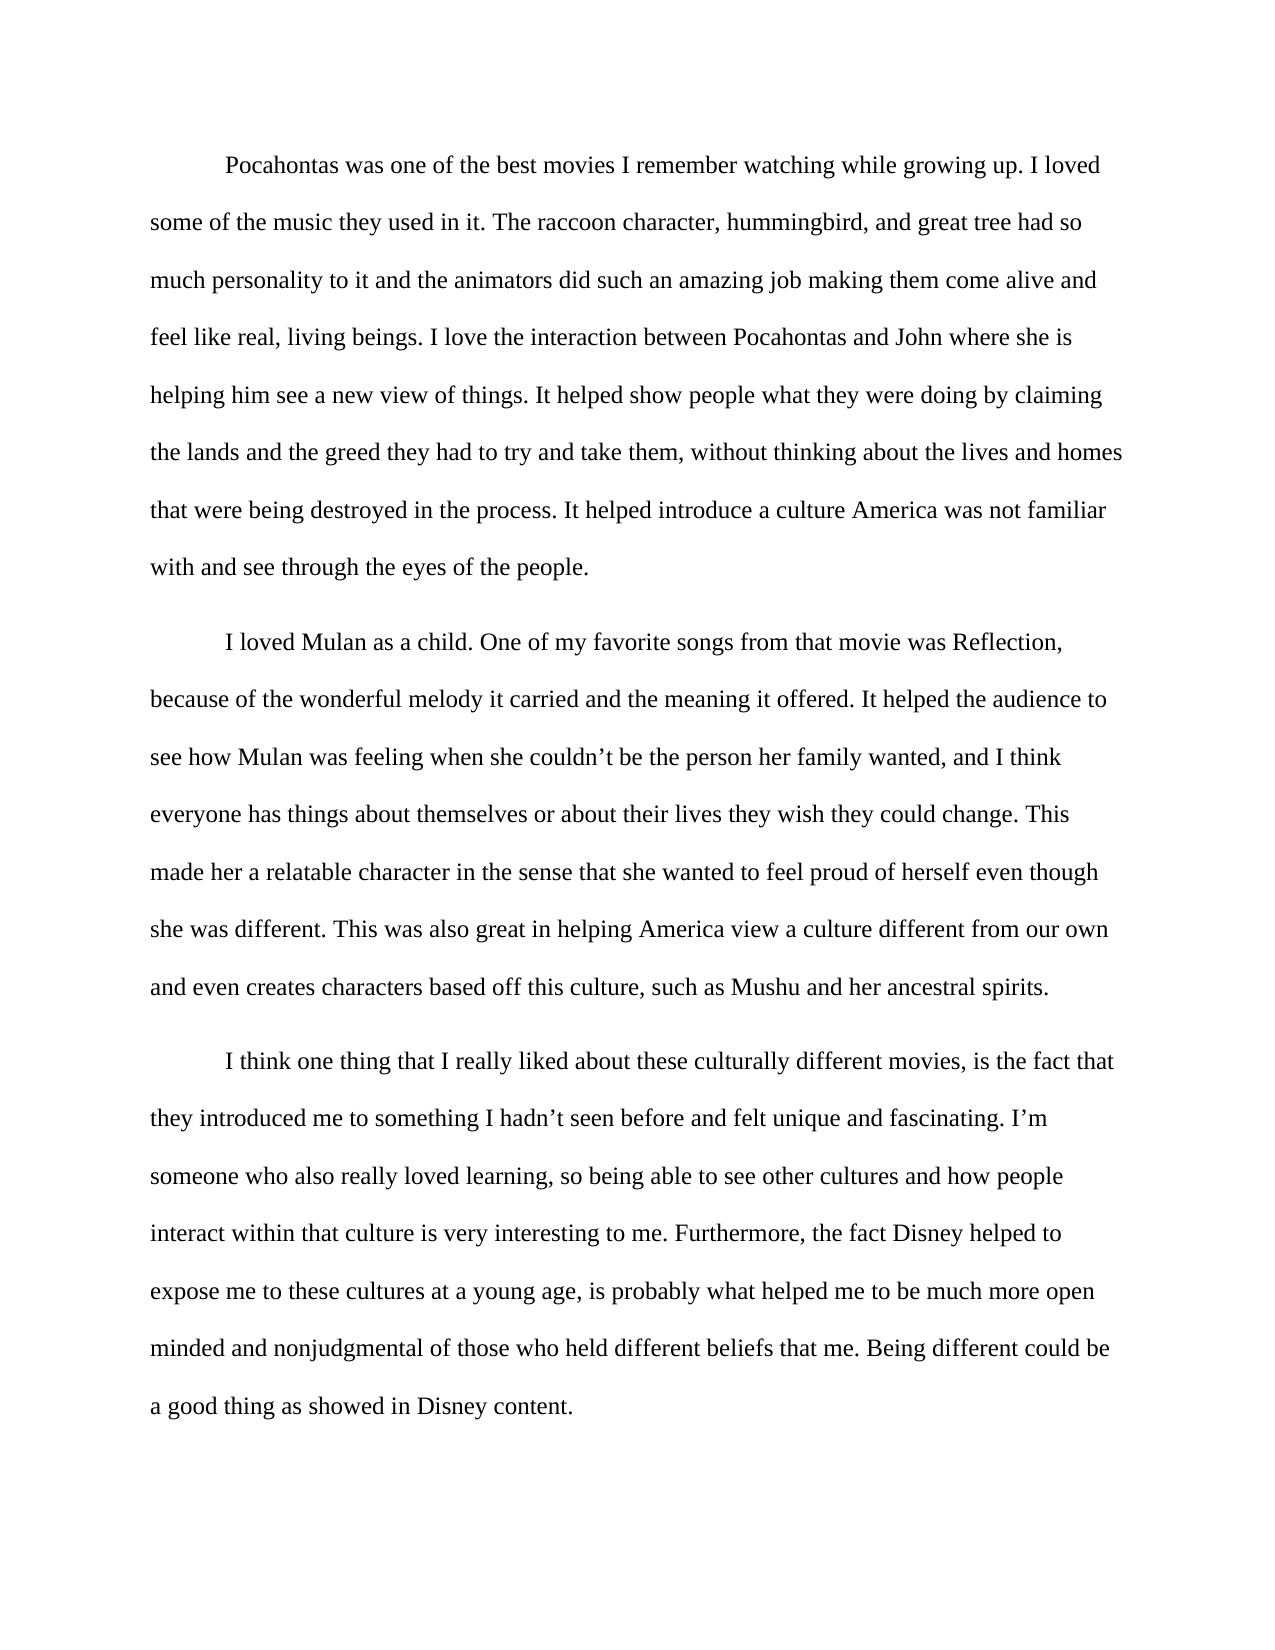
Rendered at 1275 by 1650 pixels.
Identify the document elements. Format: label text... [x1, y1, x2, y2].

text Pocahontas was one of the best movies I remember watching while growing up. I loved some of the music they used in it. The raccoon character, hummingbird, and great tree had so much personality to it and the animators did such an amazing job making them come alive and feel like real, living beings. I love the interaction between Pocahontas and John where she is helping him see a new view of things. It helped show people what they were doing by claiming the lands and the greed they had to try and take them, without thinking about the lives and homes that were being destroyed in the process. It helped introduce a culture America was not familiar with and see through the eyes of the people. [150, 150, 1125, 581]
text I loved Mulan as a child. One of my favorite songs from that movie was Reflection, because of the wonderful melody it carried and the meaning it offered. It helped the audience to see how Mulan was feeling when she couldn’t be the person her family wanted, and I think everyone has things about themselves or about their lives they wish they could change. This made her a relatable character in the sense that she wanted to feel proud of herself even though she was different. This was also great in helping America view a culture different from our own and even creates characters based off this culture, such as Mushu and her ancestral spirits. [150, 627, 1125, 1000]
text I think one thing that I really liked about these culturally different movies, is the fact that they introduced me to something I hadn’t seen before and felt unique and fascinating. I’m someone who also really loved learning, so being able to see other cultures and how people interact within that culture is very interesting to me. Furthermore, the fact Disney helped to expose me to these cultures at a young age, is probably what helped me to be much more open minded and nonjudgmental of those who held different beliefs that me. Being different could be a good thing as showed in Disney content. [150, 1046, 1125, 1419]
